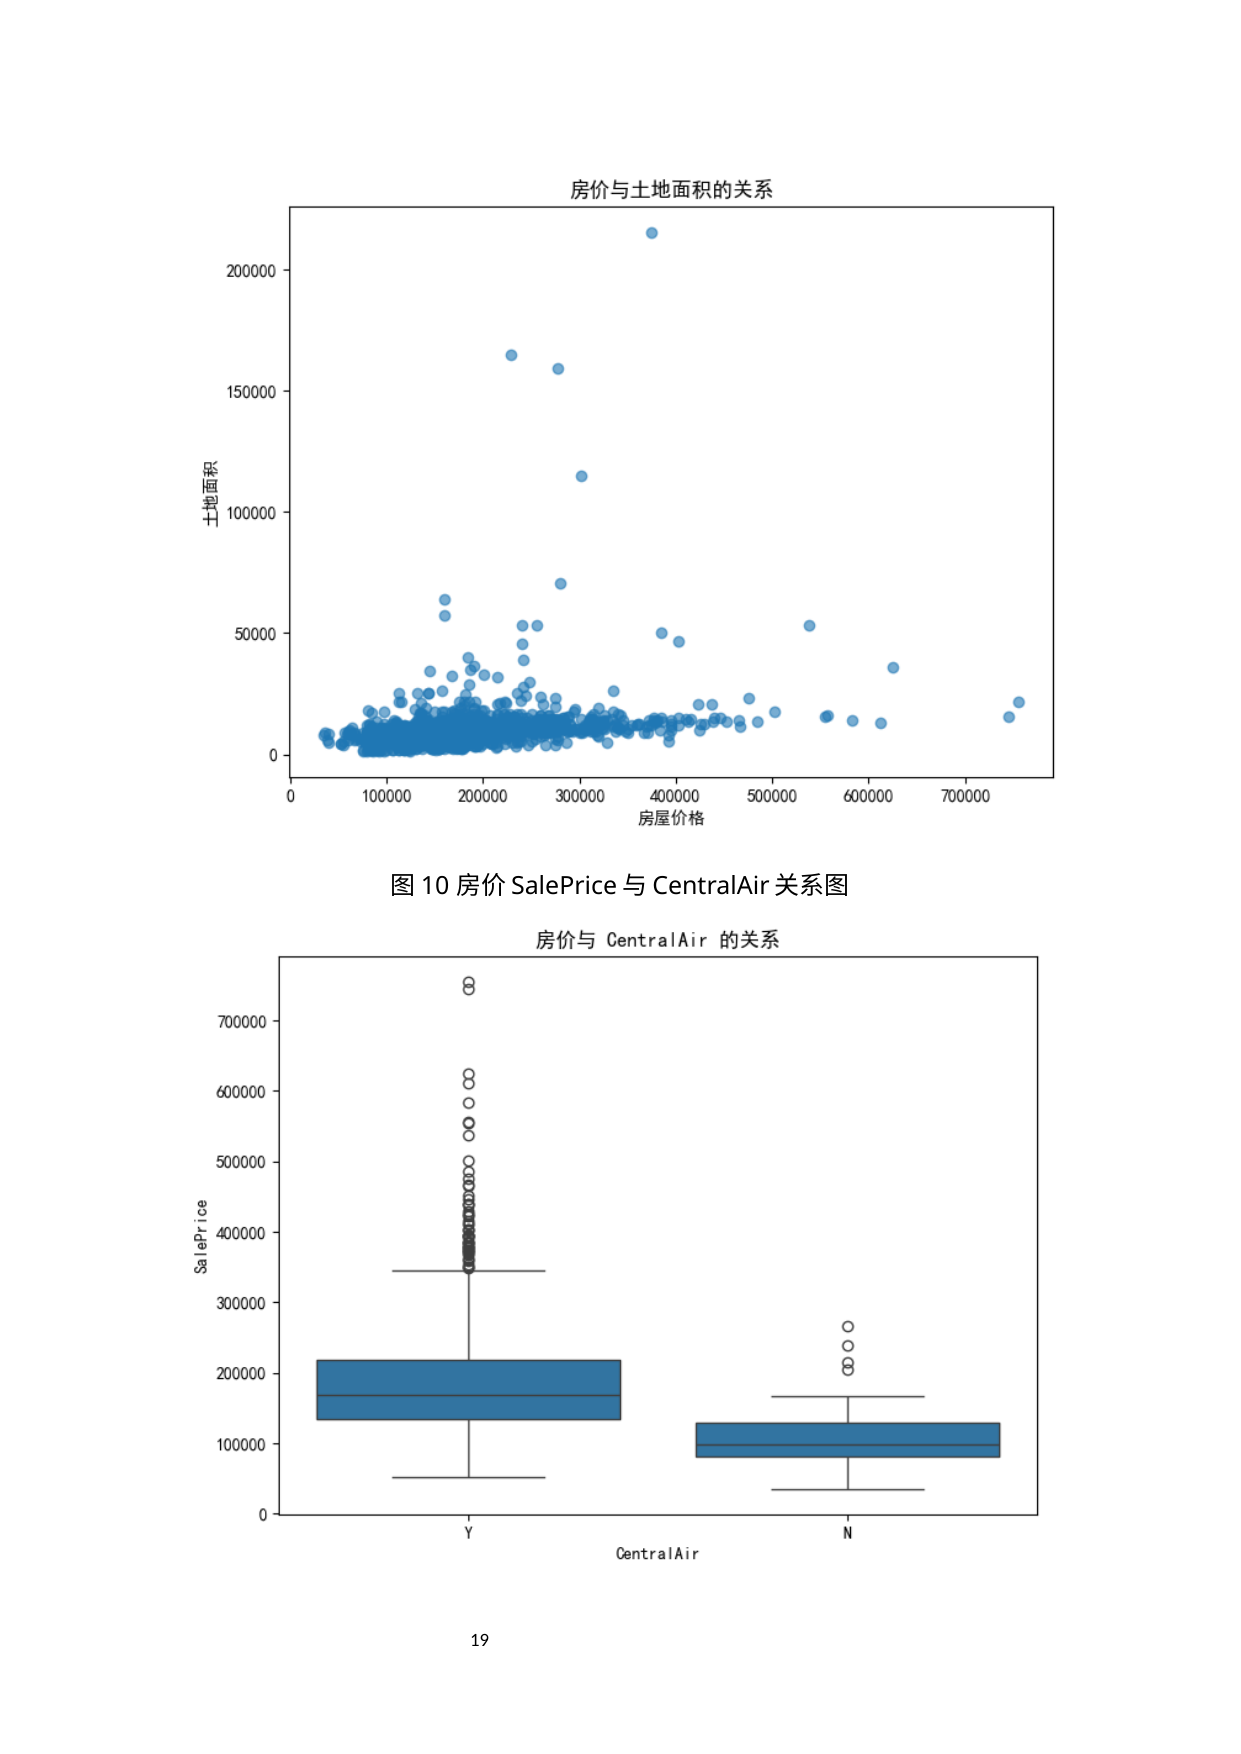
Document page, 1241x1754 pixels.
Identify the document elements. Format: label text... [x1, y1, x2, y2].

text 图10 房价SalePrice与CentralAir关系图 [187, 851, 1053, 916]
picture [187, 925, 1053, 1575]
picture [187, 173, 1101, 834]
